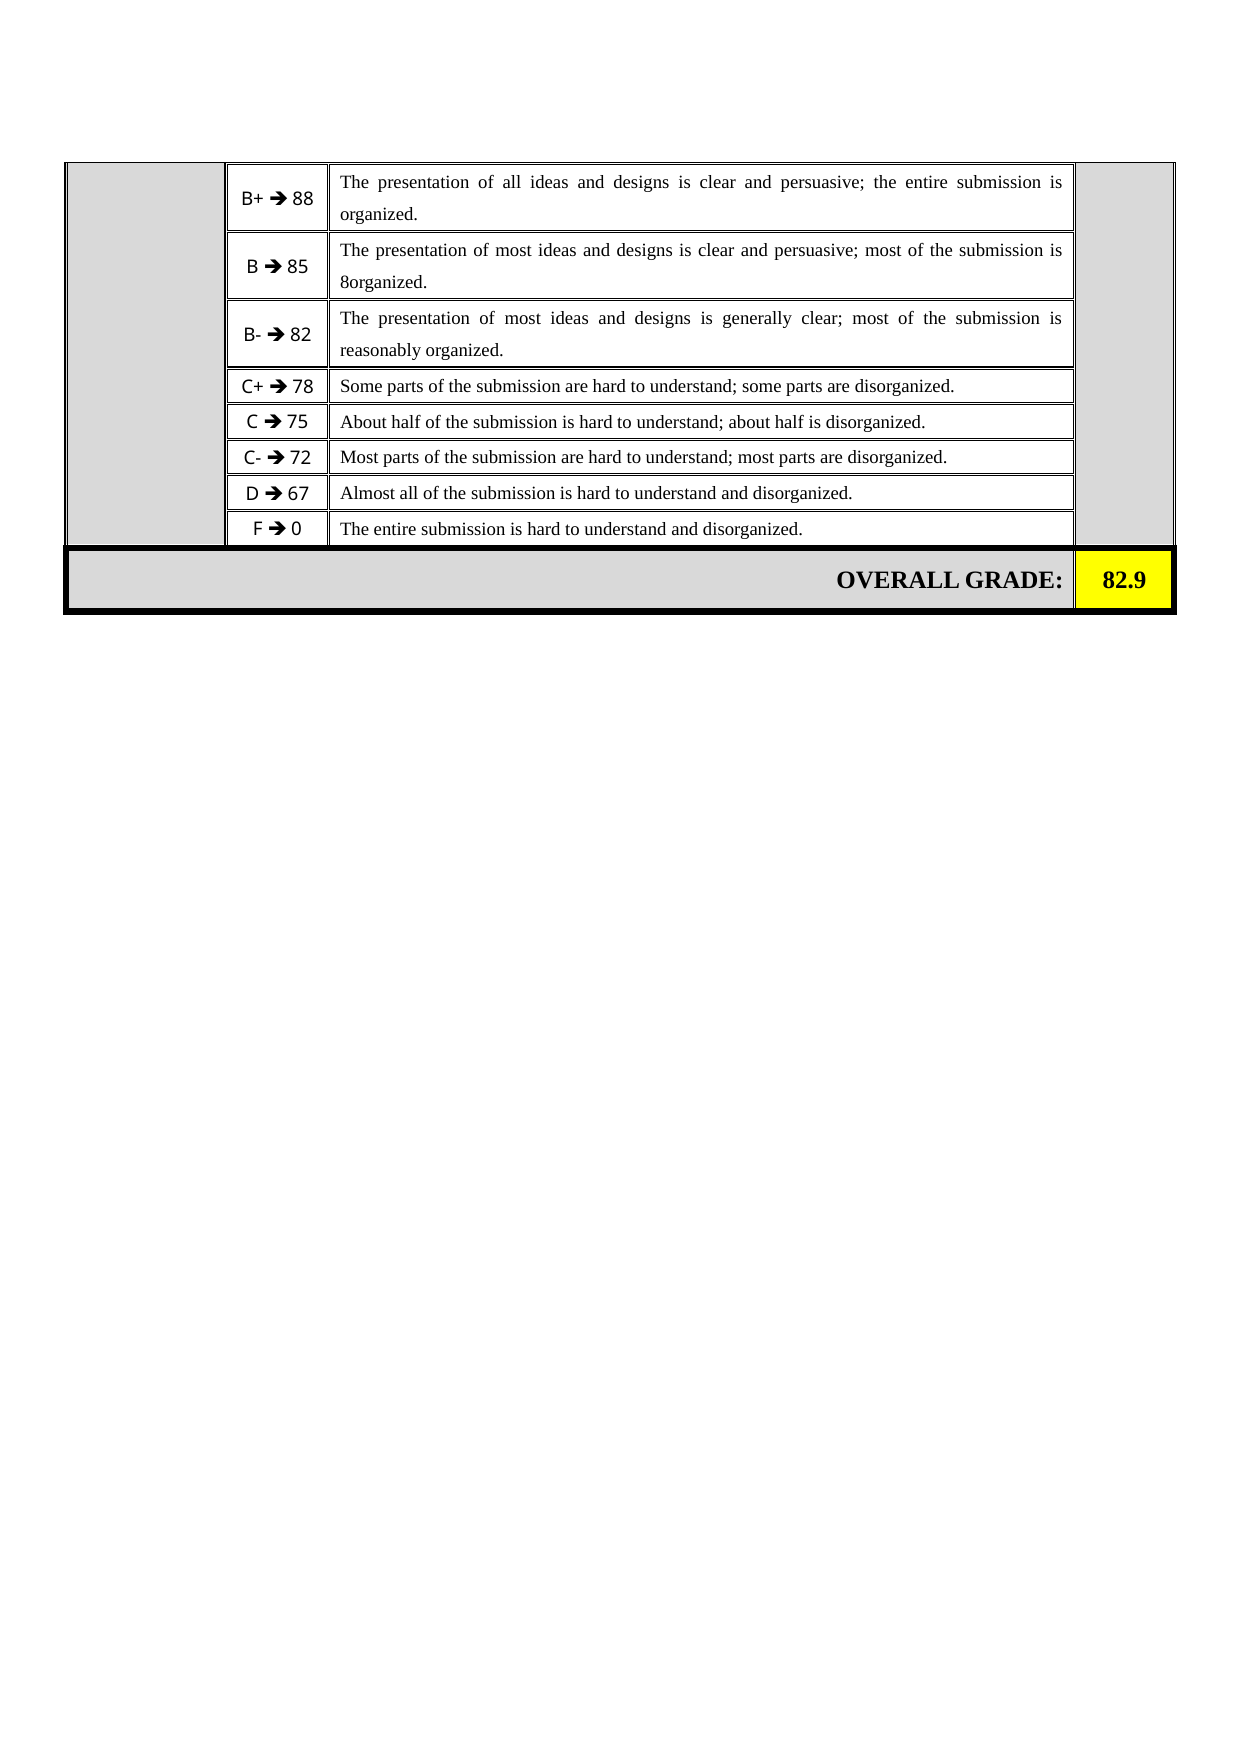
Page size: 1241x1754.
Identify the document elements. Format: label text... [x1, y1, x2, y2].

table_cell F 0 [228, 512, 327, 544]
table_cell 82.9 [1076, 551, 1171, 608]
table_cell B+ 88 [228, 165, 327, 230]
table_cell About half of the submission is hard to understand; about half is disorganized. [330, 405, 1073, 438]
table_cell C+ 78 [228, 370, 327, 402]
table_cell C 75 [228, 405, 327, 438]
table_cell Some parts of the submission are hard to understand; some parts are disorganized. [330, 370, 1073, 402]
table_cell The presentation of most ideas and designs is clear and persuasive; most of the submission is 8organized. [330, 233, 1073, 298]
table_cell D 67 [228, 476, 327, 509]
table_cell B 85 [228, 233, 327, 298]
table_cell C- 72 [228, 441, 327, 473]
table_cell The entire submission is hard to understand and disorganized. [330, 512, 1073, 544]
table_cell OVERALL GRADE: [69, 551, 1073, 608]
table_cell Most parts of the submission are hard to understand; most parts are disorganized. [330, 441, 1073, 473]
table_cell The presentation of most ideas and designs is generally clear; most of the submission is reasonably organized. [330, 301, 1073, 366]
table_cell Almost all of the submission is hard to understand and disorganized. [330, 476, 1073, 509]
table_cell B- 82 [228, 301, 327, 366]
table_cell The presentation of all ideas and designs is clear and persuasive; the entire submission is organized. [330, 165, 1073, 230]
